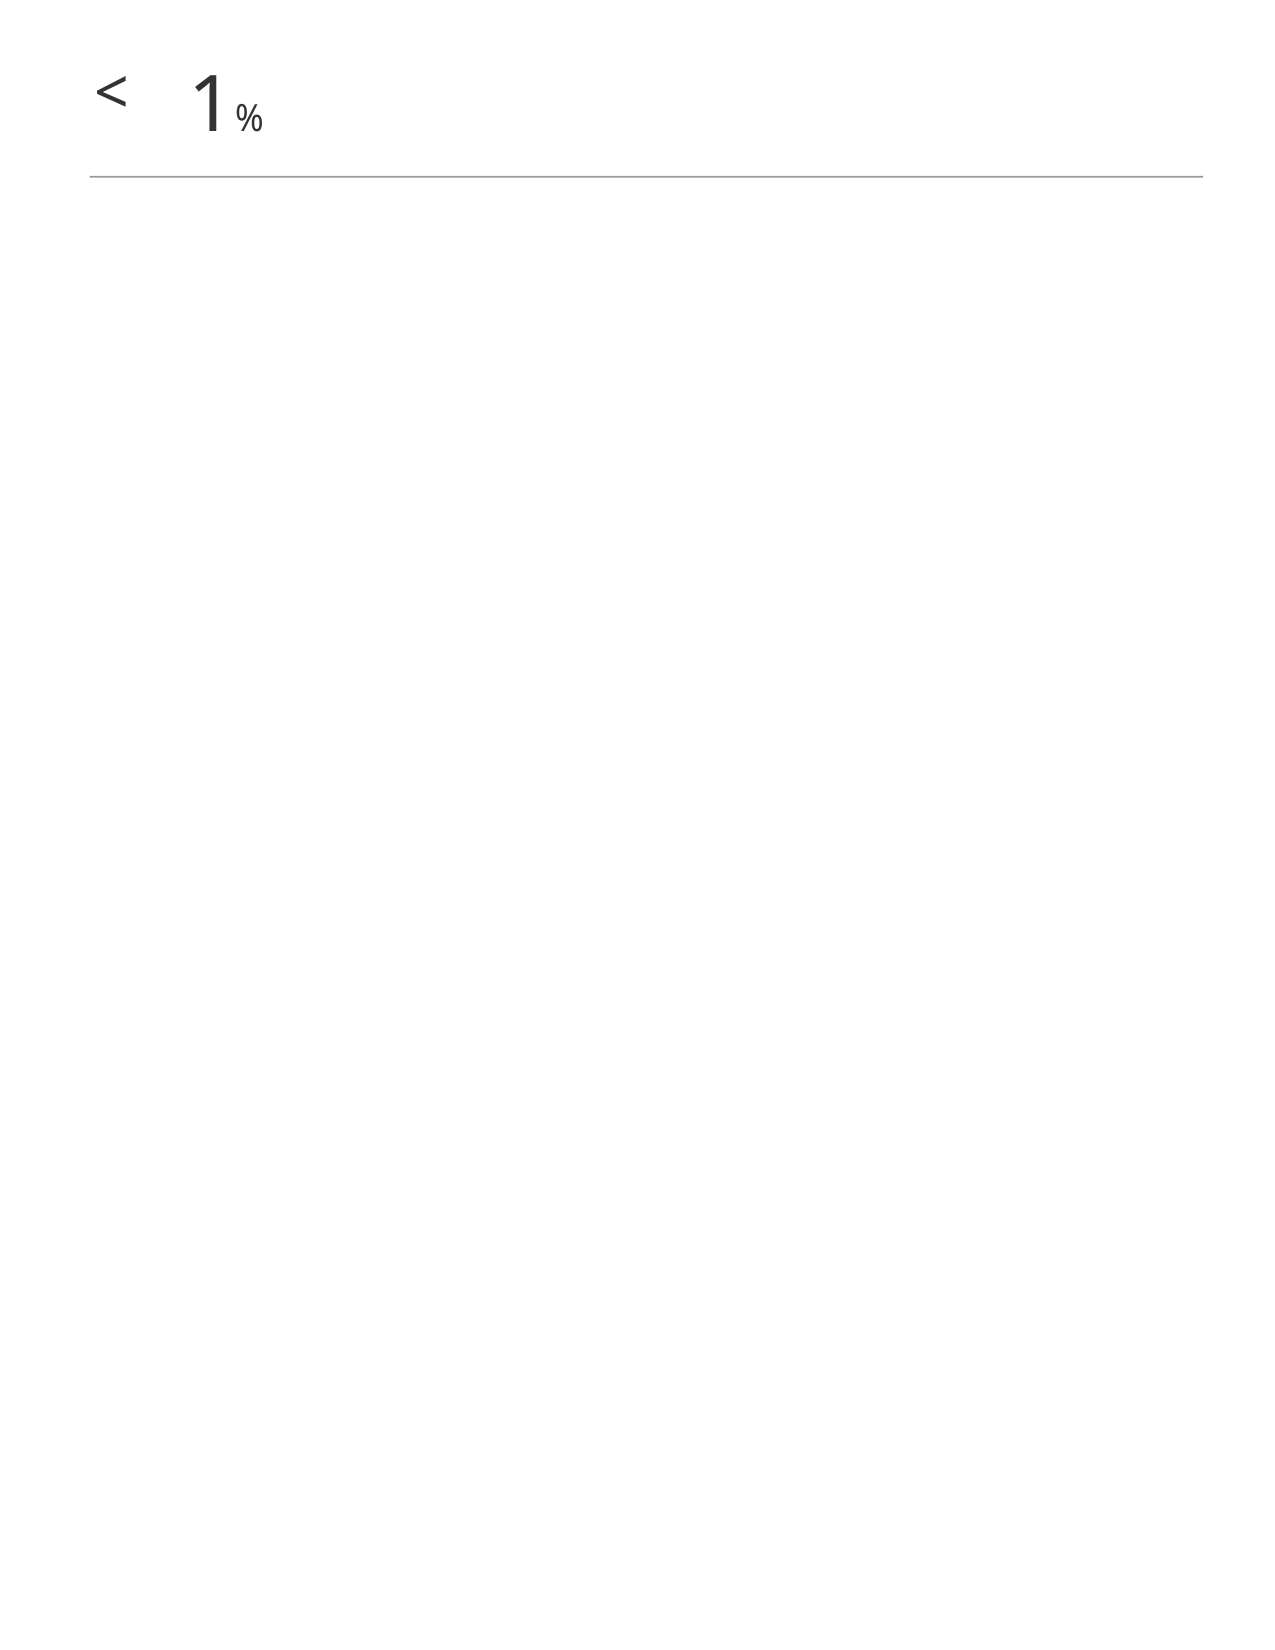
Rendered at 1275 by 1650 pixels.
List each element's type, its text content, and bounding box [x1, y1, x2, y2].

text <1% [94, 48, 151, 133]
text <1% [189, 48, 1001, 154]
